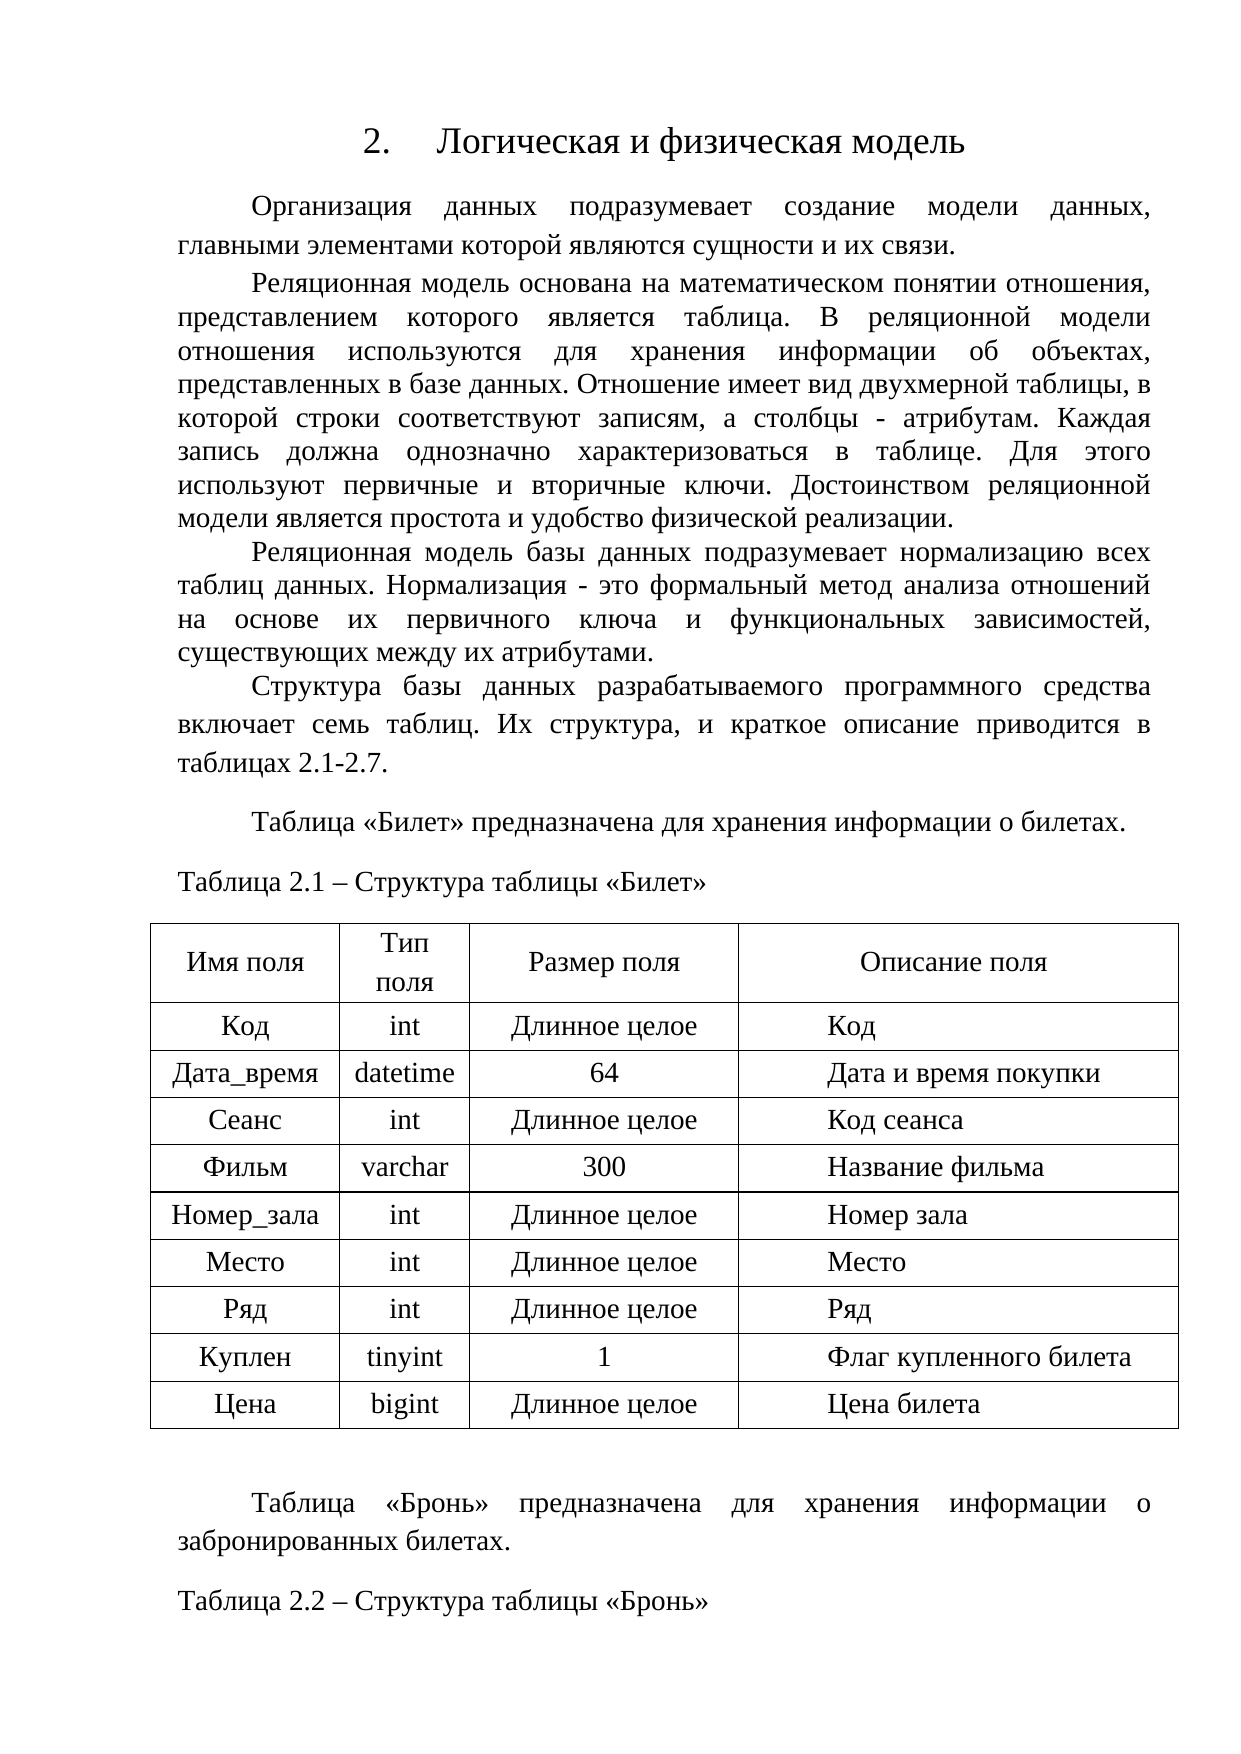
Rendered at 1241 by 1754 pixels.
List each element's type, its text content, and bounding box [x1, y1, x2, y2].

table_cell Дата_время [151, 1051, 339, 1097]
table_cell int [340, 1003, 469, 1049]
table_cell tinyint [340, 1334, 469, 1381]
table_cell Длинное целое [470, 1382, 738, 1428]
text Организация данных подразумевает создание модели данных, главными элементами которой являются сущности и их связи. [177, 188, 1152, 261]
table_cell 1 [470, 1334, 738, 1381]
table_cell Куплен [151, 1334, 339, 1381]
table_cell Код [739, 1003, 1178, 1049]
list Логическая и физическая модель [177, 118, 1152, 161]
table_cell Длинное целое [470, 1240, 738, 1286]
table_cell int [340, 1098, 469, 1144]
table_cell Место [151, 1240, 339, 1286]
table_cell Код сеанса [739, 1098, 1178, 1144]
table_cell int [340, 1287, 469, 1333]
text Таблица «Бронь» предназначена для хранения информации о забронированных билетах. [177, 1485, 1152, 1557]
table_cell 64 [470, 1051, 738, 1097]
table_cell Длинное целое [470, 1098, 738, 1144]
table_cell Место [739, 1240, 1178, 1286]
table_header Описание поля [739, 924, 1178, 1002]
table_cell varchar [340, 1145, 469, 1191]
table_cell Дата и время покупки [739, 1051, 1178, 1097]
table_cell datetime [340, 1051, 469, 1097]
table_cell int [340, 1240, 469, 1286]
table_cell 300 [470, 1145, 738, 1191]
text Реляционная модель основана на математическом понятии отношения, представлением которого является таблица. В реляционной модели отношения используются для хранения информации об объектах, представленных в базе данных. Отношение имеет вид двухмерной таблицы, в которой строки соответствуют записям, а столбцы - атрибутам. Каждая запись должна однозначно характеризоваться в таблице. Для этого используют первичные и вторичные ключи. Достоинством реляционной модели является простота и удобство физической реализации. [177, 266, 1152, 534]
table_header Тип поля [340, 924, 469, 1002]
table_cell Код [151, 1003, 339, 1049]
text Реляционная модель базы данных подразумевает нормализацию всех таблиц данных. Нормализация - это формальный метод анализа отношений на основе их первичного ключа и функциональных зависимостей, существующих между их атрибутами. [177, 534, 1152, 668]
table_cell Цена билета [739, 1382, 1178, 1428]
table_cell Ряд [739, 1287, 1178, 1333]
table_cell Длинное целое [470, 1003, 738, 1049]
text Таблица «Билет» предназначена для хранения информации о билетах. [177, 804, 1152, 838]
table_header Имя поля [151, 924, 339, 1002]
text Структура базы данных разрабатываемого программного средства включает семь таблиц. Их структура, и краткое описание приводится в таблицах 2.1-2.7. [177, 668, 1152, 779]
table_cell Номер зала [739, 1193, 1178, 1239]
text Таблица 2.1 – Структура таблицы «Билет» [177, 864, 1152, 897]
table_cell Название фильма [739, 1145, 1178, 1191]
table_cell int [340, 1193, 469, 1239]
table_cell Длинное целое [470, 1287, 738, 1333]
table_cell Длинное целое [470, 1193, 738, 1239]
table_cell Фильм [151, 1145, 339, 1191]
table_cell Ряд [151, 1287, 339, 1333]
table_header Размер поля [470, 924, 738, 1002]
table_cell Флаг купленного билета [739, 1334, 1178, 1381]
table_cell Сеанс [151, 1098, 339, 1144]
text Таблица 2.2 – Структура таблицы «Бронь» [177, 1583, 1152, 1616]
table_cell Цена [151, 1382, 339, 1428]
table_cell bigint [340, 1382, 469, 1428]
table_cell Номер_зала [151, 1193, 339, 1239]
